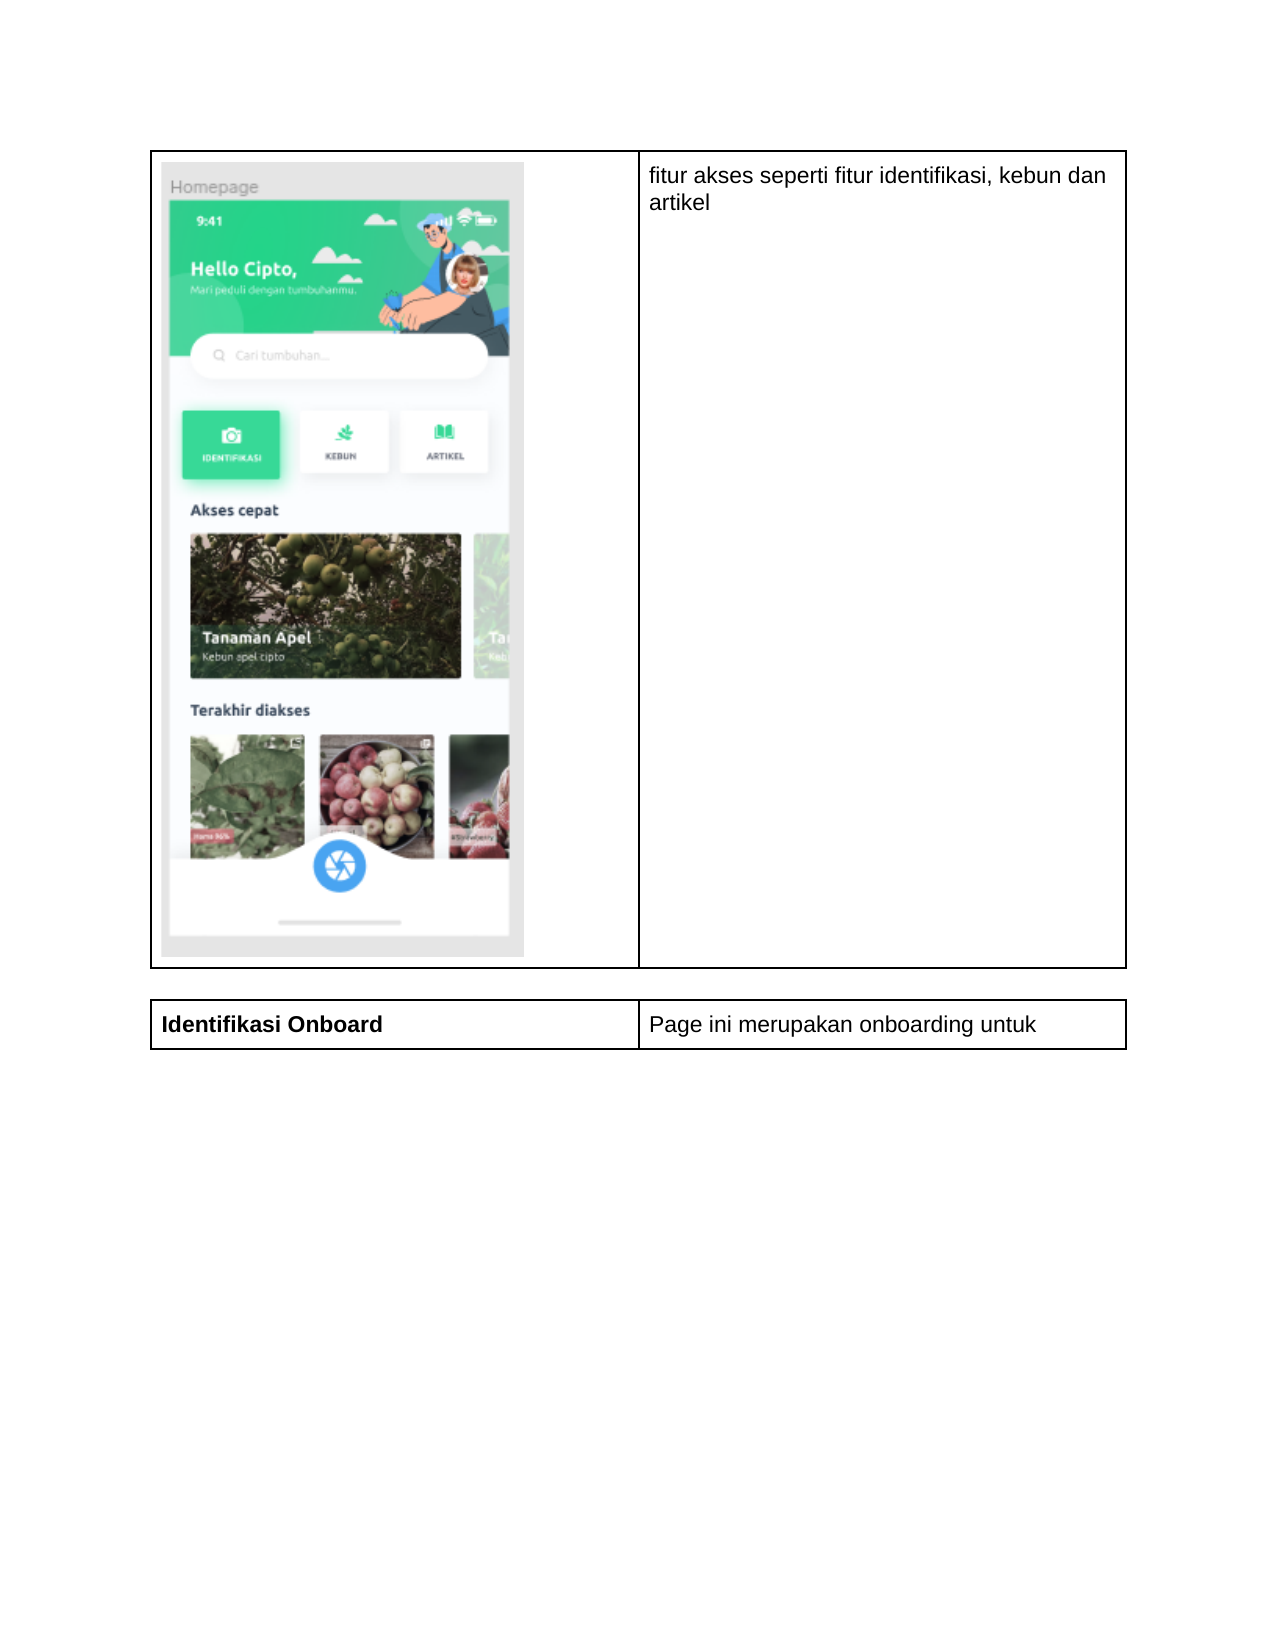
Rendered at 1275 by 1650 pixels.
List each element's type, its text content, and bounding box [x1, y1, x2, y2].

table_header Identifikasi Onboard [152, 1001, 638, 1048]
table_header Berisi quick akses menu, histori menu dan fitur akses seperti fitur identifikasi, kebun dan artikel [640, 152, 1125, 967]
table_cell [152, 152, 638, 967]
table_header Page ini merupakan onboarding untuk memilih proses identifikasi ada dua pilihan pertama identifikasi variabel dan kedua identifikasi hama. [640, 1001, 1125, 1048]
picture [161, 162, 524, 957]
